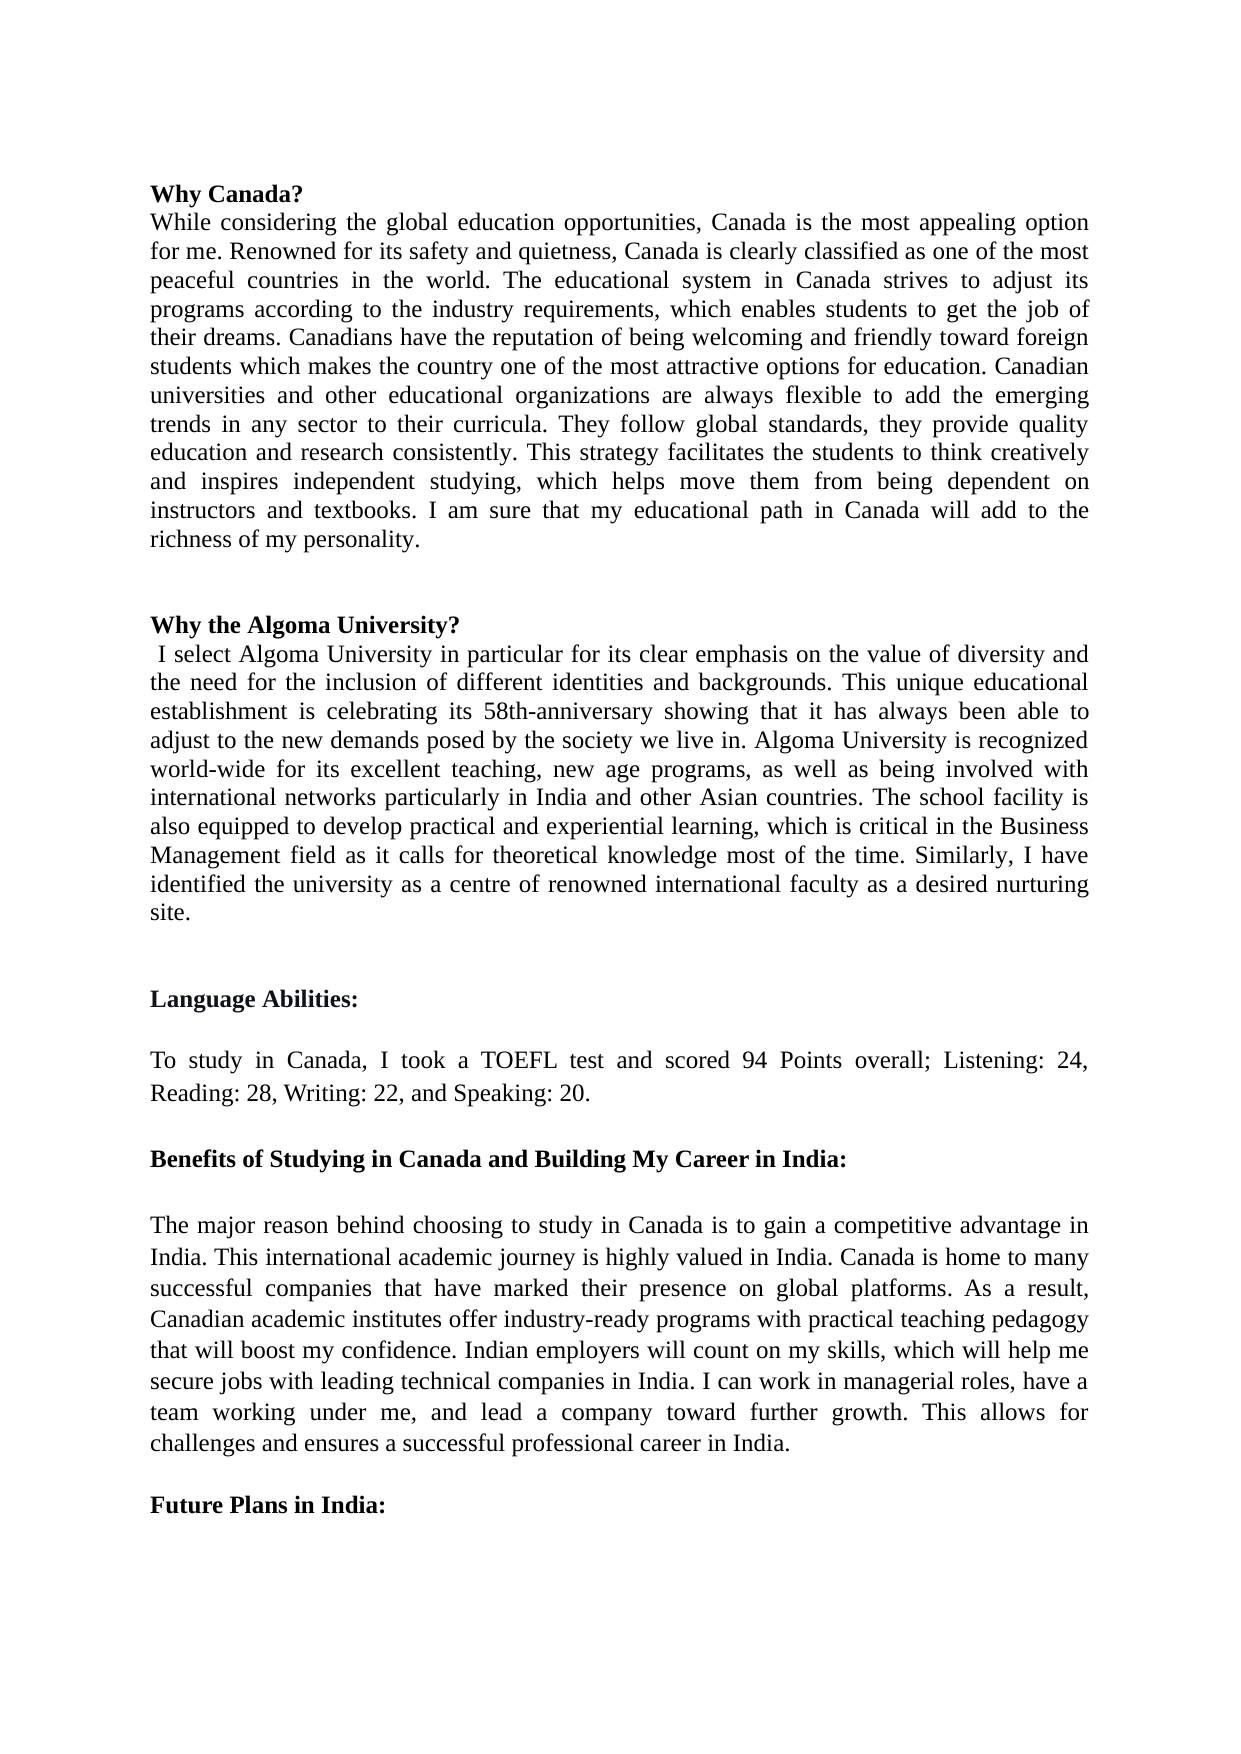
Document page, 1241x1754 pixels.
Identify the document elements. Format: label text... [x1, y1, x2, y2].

text Benefits of Studying in Canada and Building My Career in India: [150, 1144, 1090, 1173]
list Future Plans in India: [150, 1490, 1090, 1519]
text I select Algoma University in particular for its clear emphasis on the value of diversity and the need for the inclusion of different identities and backgrounds. This unique educational establishment is celebrating its 58th-anniversary showing that it has always been able to adjust to the new demands posed by the society we live in. Algoma University is recognized world-wide for its excellent teaching, new age programs, as well as being involved with international networks particularly in India and other Asian countries. The school facility is also equipped to develop practical and experiential learning, which is critical in the Business Management field as it calls for theoretical knowledge most of the time. Similarly, I have identified the university as a centre of renowned international faculty as a desired nurturing site. [150, 639, 1090, 926]
text Language Abilities: [150, 984, 1090, 1012]
text Why the Algoma University? [150, 610, 1090, 639]
text Why Canada? [150, 179, 1090, 207]
text While considering the global education opportunities, Canada is the most appealing option for me. Renowned for its safety and quietness, Canada is clearly classified as one of the most peaceful countries in the world. The educational system in Canada strives to adjust its programs according to the industry requirements, which enables students to get the job of their dreams. Canadians have the reputation of being welcoming and friendly toward foreign students which makes the country one of the most attractive options for education. Canadian universities and other educational organizations are always flexible to add the emerging trends in any sector to their curricula. They follow global standards, they provide quality education and research consistently. This strategy facilitates the students to think creatively and inspires independent studying, which helps move them from being dependent on instructors and textbooks. I am sure that my educational path in Canada will add to the richness of my personality. [150, 207, 1090, 552]
text To study in Canada, I took a TOEFL test and scored 94 Points overall; Listening: 24, Reading: 28, Writing: 22, and Speaking: 20. [150, 1046, 1090, 1107]
